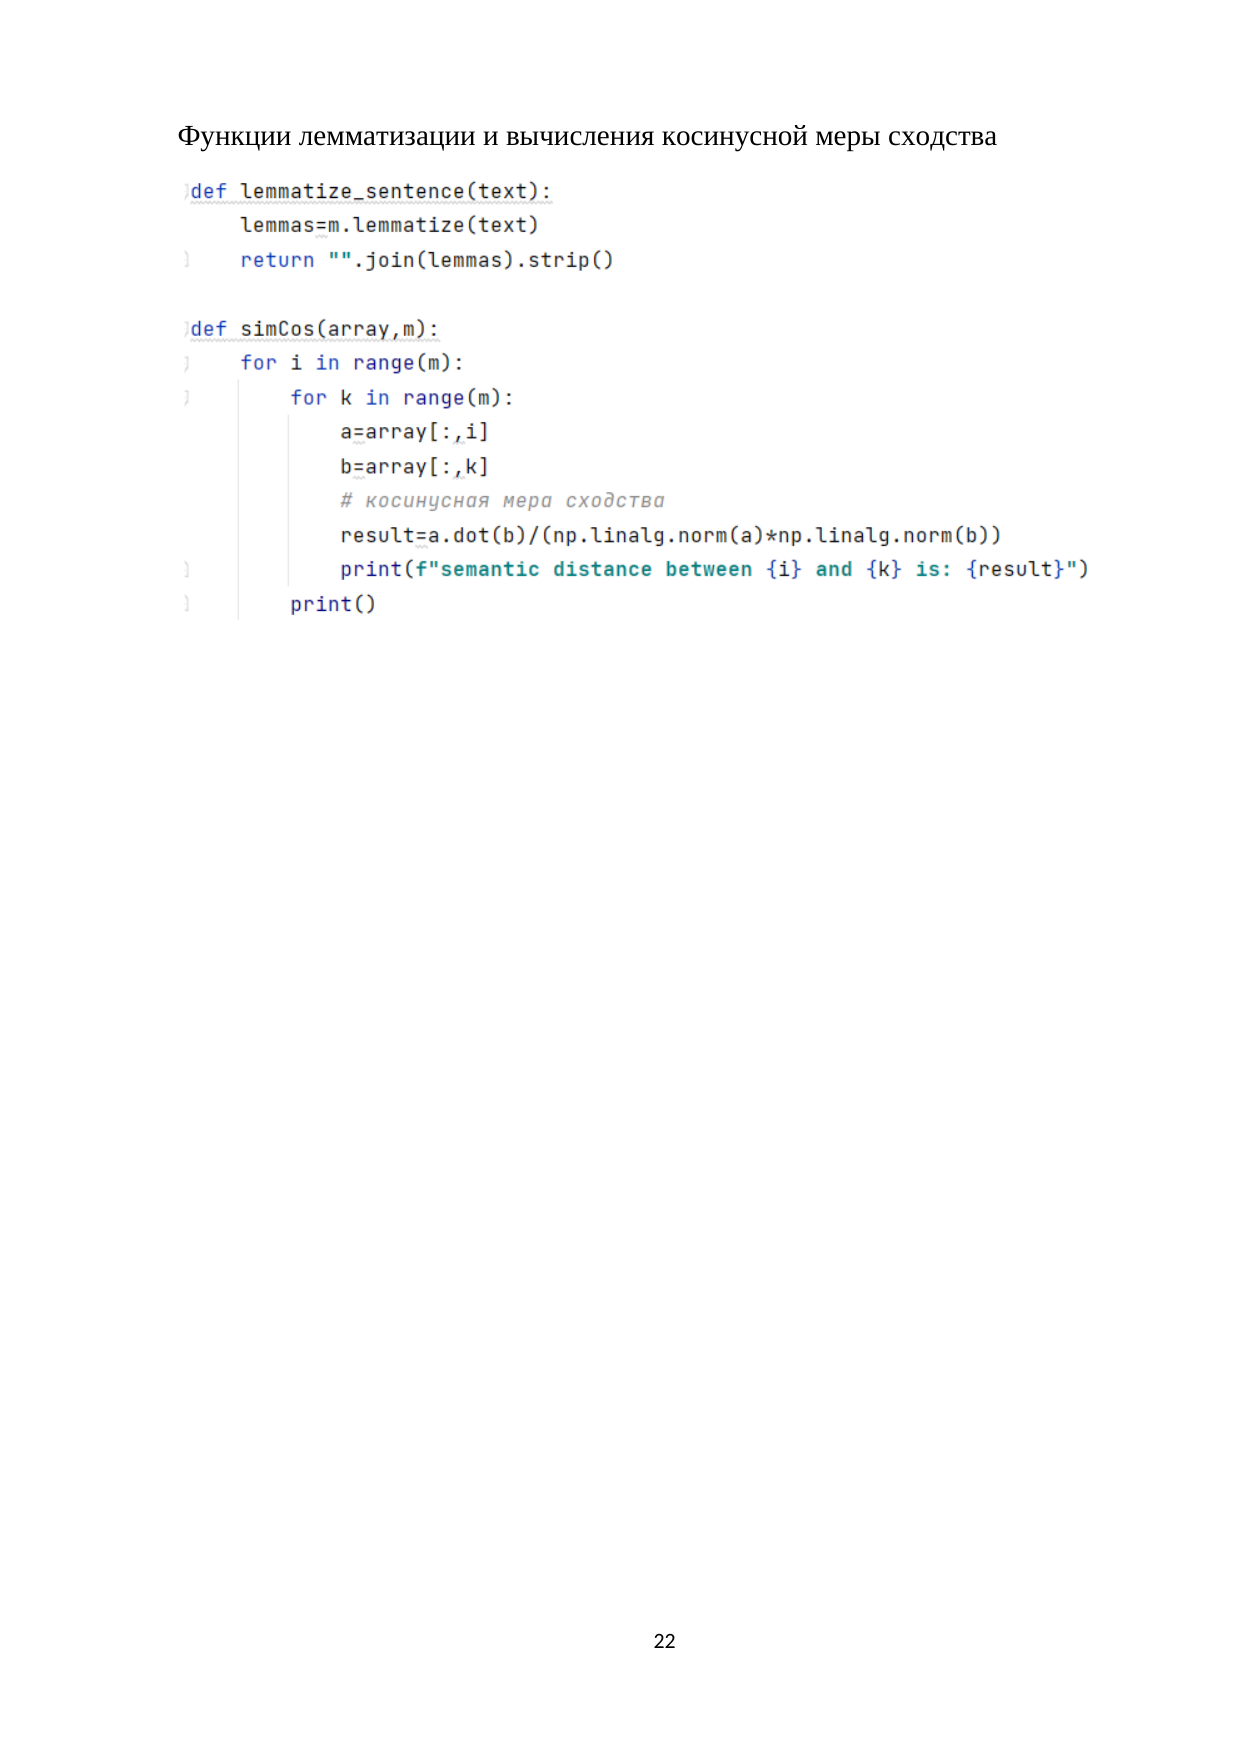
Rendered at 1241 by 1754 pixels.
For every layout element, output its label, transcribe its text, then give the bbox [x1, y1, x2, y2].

text Функции лемматизации и вычисления косинусной меры сходства [177, 118, 1152, 152]
picture [184, 177, 1127, 655]
